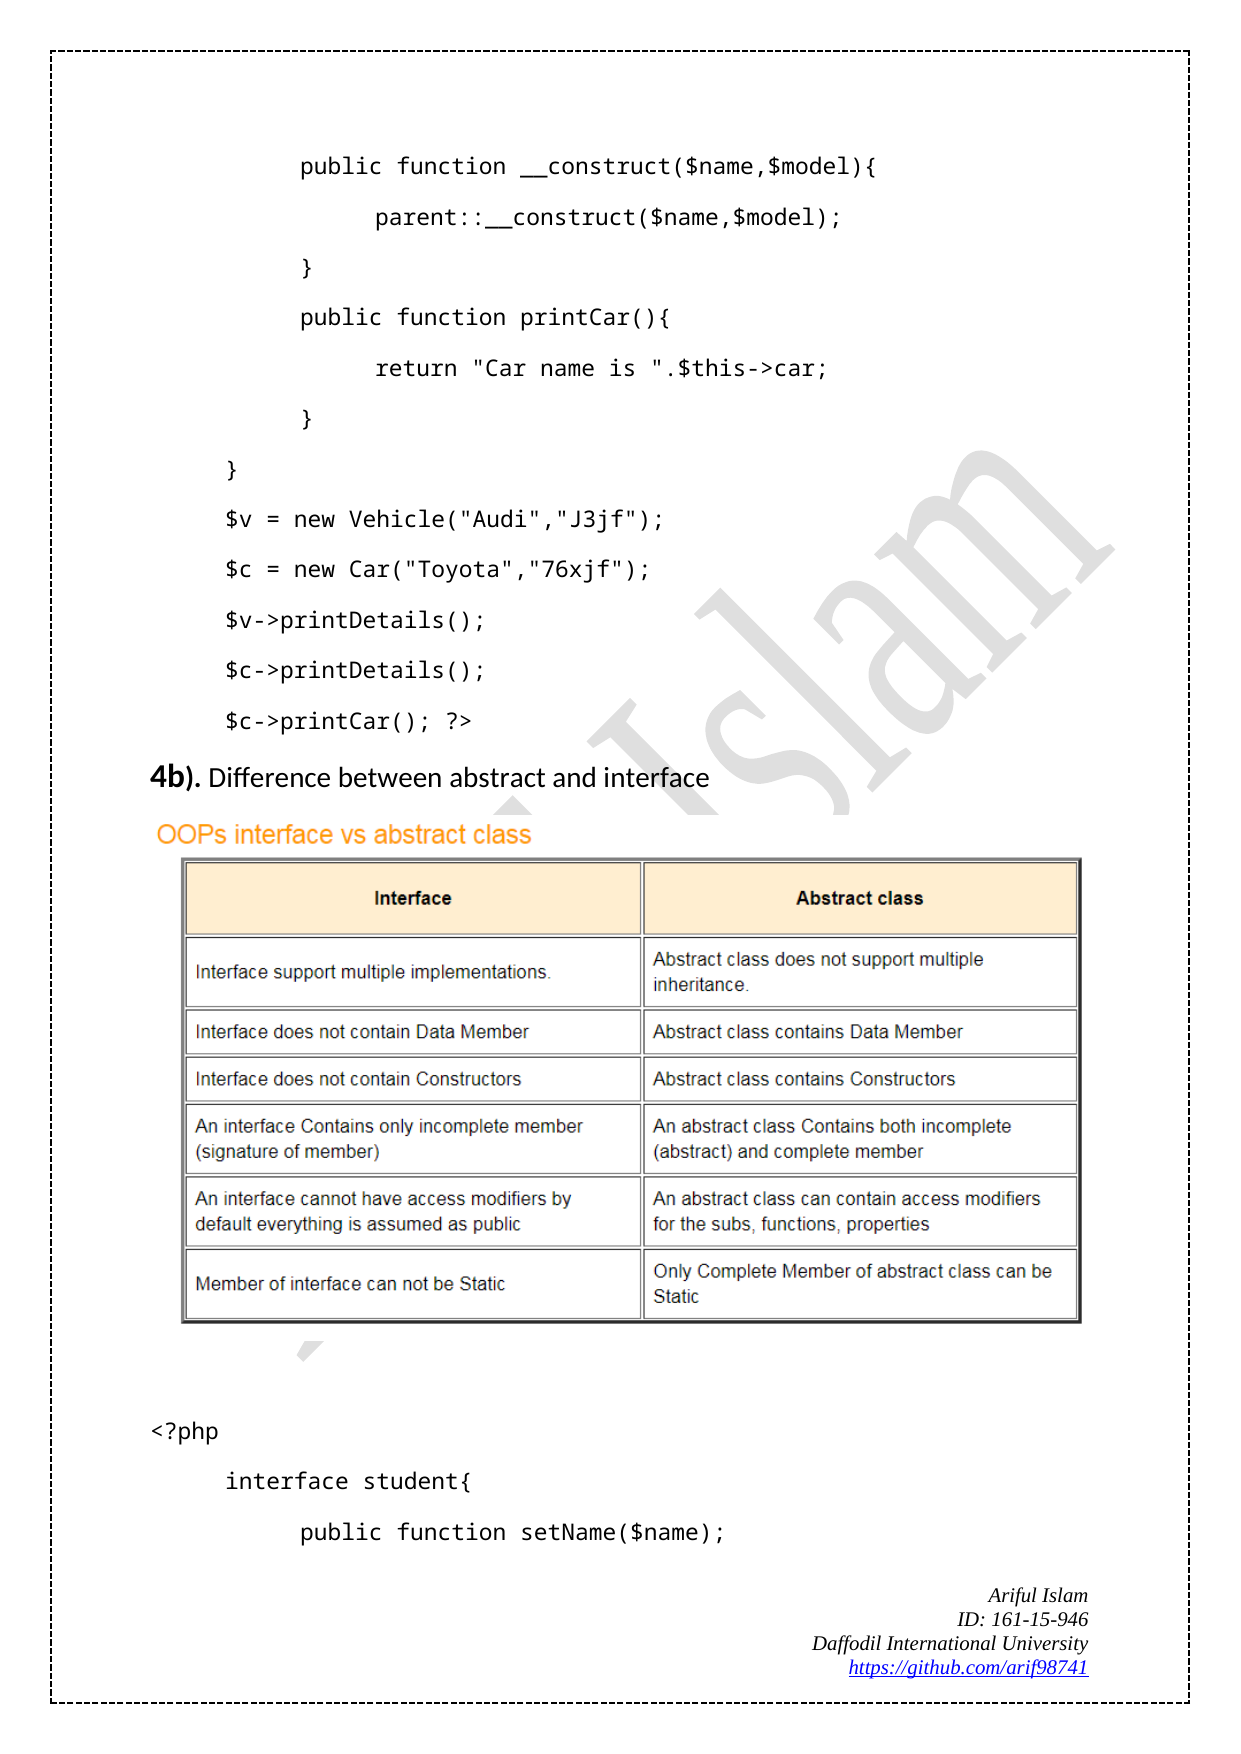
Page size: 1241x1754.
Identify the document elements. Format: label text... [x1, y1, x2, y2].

text interface student{ [150, 1465, 1090, 1497]
text } [150, 251, 1090, 282]
text <?php [150, 1415, 1090, 1446]
text $c->printDetails(); [150, 654, 1090, 685]
text $c = new Car("Toyota","76xjf"); [150, 553, 1090, 584]
text public function __construct($name,$model){ [150, 150, 1090, 181]
text parent::__construct($name,$model); [150, 200, 1090, 232]
picture [150, 815, 1091, 1341]
text 4b). Difference between abstract and interface [150, 755, 1090, 796]
text } [150, 402, 1090, 433]
text public function setName($name); [150, 1516, 1090, 1547]
text public function printCar(){ [150, 301, 1090, 332]
text $c->printCar(); ?> [150, 704, 1090, 736]
text $v = new Vehicle("Audi","J3jf"); [150, 503, 1090, 534]
text } [150, 452, 1090, 484]
text $v->printDetails(); [150, 604, 1090, 635]
text return "Car name is ".$this->car; [150, 352, 1090, 383]
